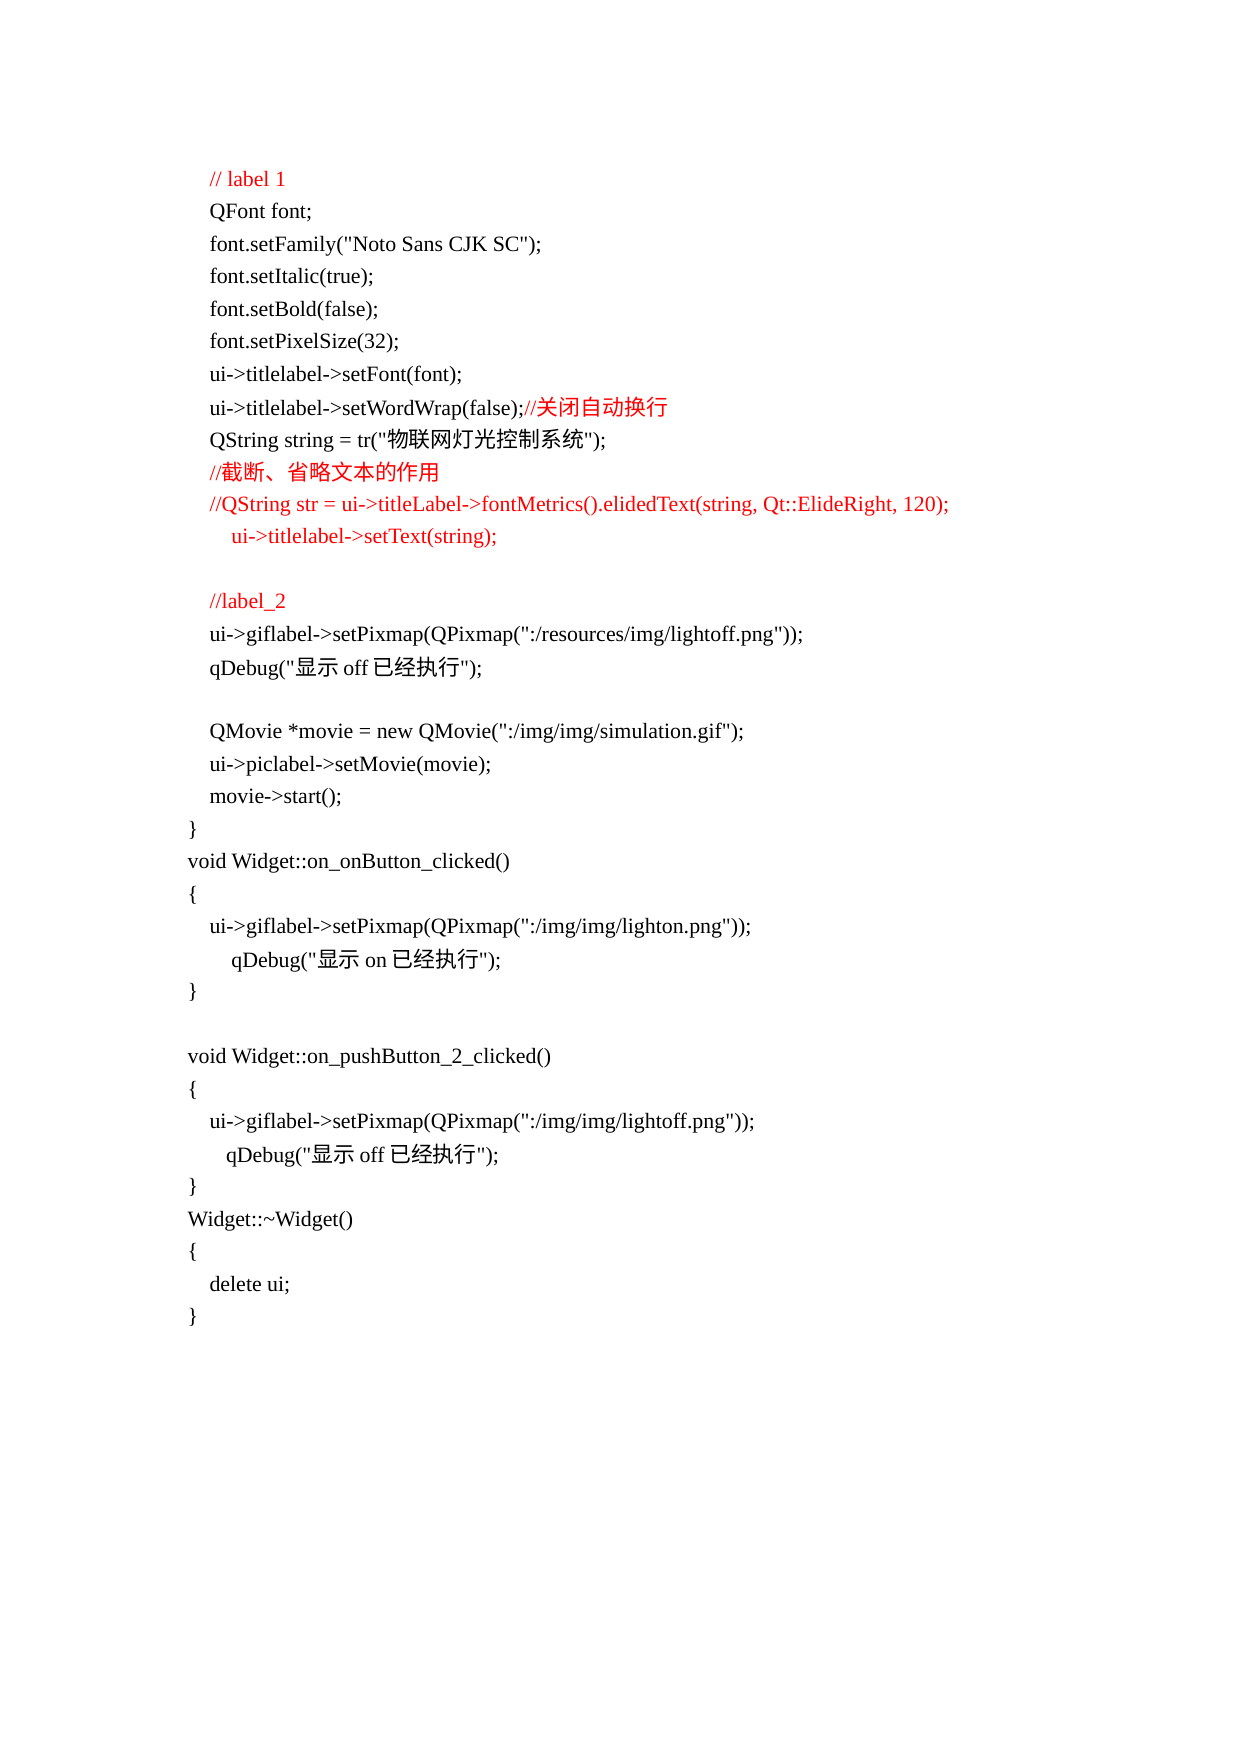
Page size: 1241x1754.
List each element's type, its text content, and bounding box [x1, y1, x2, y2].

list //label_2 [187, 584, 1053, 617]
list qDebug("显示on已经执行"); [187, 942, 1053, 974]
list ui->giflabel->setPixmap(QPixmap(":/resources/img/lightoff.png")); [187, 617, 1053, 649]
list ui->titlelabel->setFont(font); [187, 357, 1053, 389]
list // label 1 [187, 162, 1053, 194]
list } [187, 1169, 1053, 1202]
list font.setFamily("Noto Sans CJK SC"); [187, 227, 1053, 259]
list } [187, 974, 1053, 1007]
list //截断、省略文本的作用 [187, 454, 1053, 487]
list QMovie *movie = new QMovie(":/img/img/simulation.gif"); [187, 714, 1053, 747]
list font.setItalic(true); [187, 259, 1053, 292]
list { [187, 877, 1053, 909]
list } [187, 812, 1053, 844]
list void Widget::on_onButton_clicked() [187, 844, 1053, 877]
list QString string = tr("物联网灯光控制系统"); [187, 422, 1053, 454]
list qDebug("显示off已经执行"); [187, 649, 1053, 682]
list ui->titlelabel->setWordWrap(false);//关闭自动换行 [187, 389, 1053, 422]
list { [187, 1072, 1053, 1104]
list Widget::~Widget() [187, 1202, 1053, 1234]
list ui->titlelabel->setText(string); [187, 519, 1053, 552]
list { [187, 1234, 1053, 1267]
list font.setBold(false); [187, 292, 1053, 324]
list font.setPixelSize(32); [187, 324, 1053, 357]
list ui->giflabel->setPixmap(QPixmap(":/img/img/lighton.png")); [187, 909, 1053, 942]
list void Widget::on_pushButton_2_clicked() [187, 1039, 1053, 1072]
list movie->start(); [187, 779, 1053, 812]
list qDebug("显示off已经执行"); [187, 1137, 1053, 1169]
list ui->piclabel->setMovie(movie); [187, 747, 1053, 779]
list QFont font; [187, 194, 1053, 227]
list ui->giflabel->setPixmap(QPixmap(":/img/img/lightoff.png")); [187, 1104, 1053, 1137]
list //QString str = ui->titleLabel->fontMetrics().elidedText(string, Qt::ElideRight, 120); [187, 487, 1053, 519]
list } [187, 1299, 1053, 1332]
list delete ui; [187, 1267, 1053, 1299]
